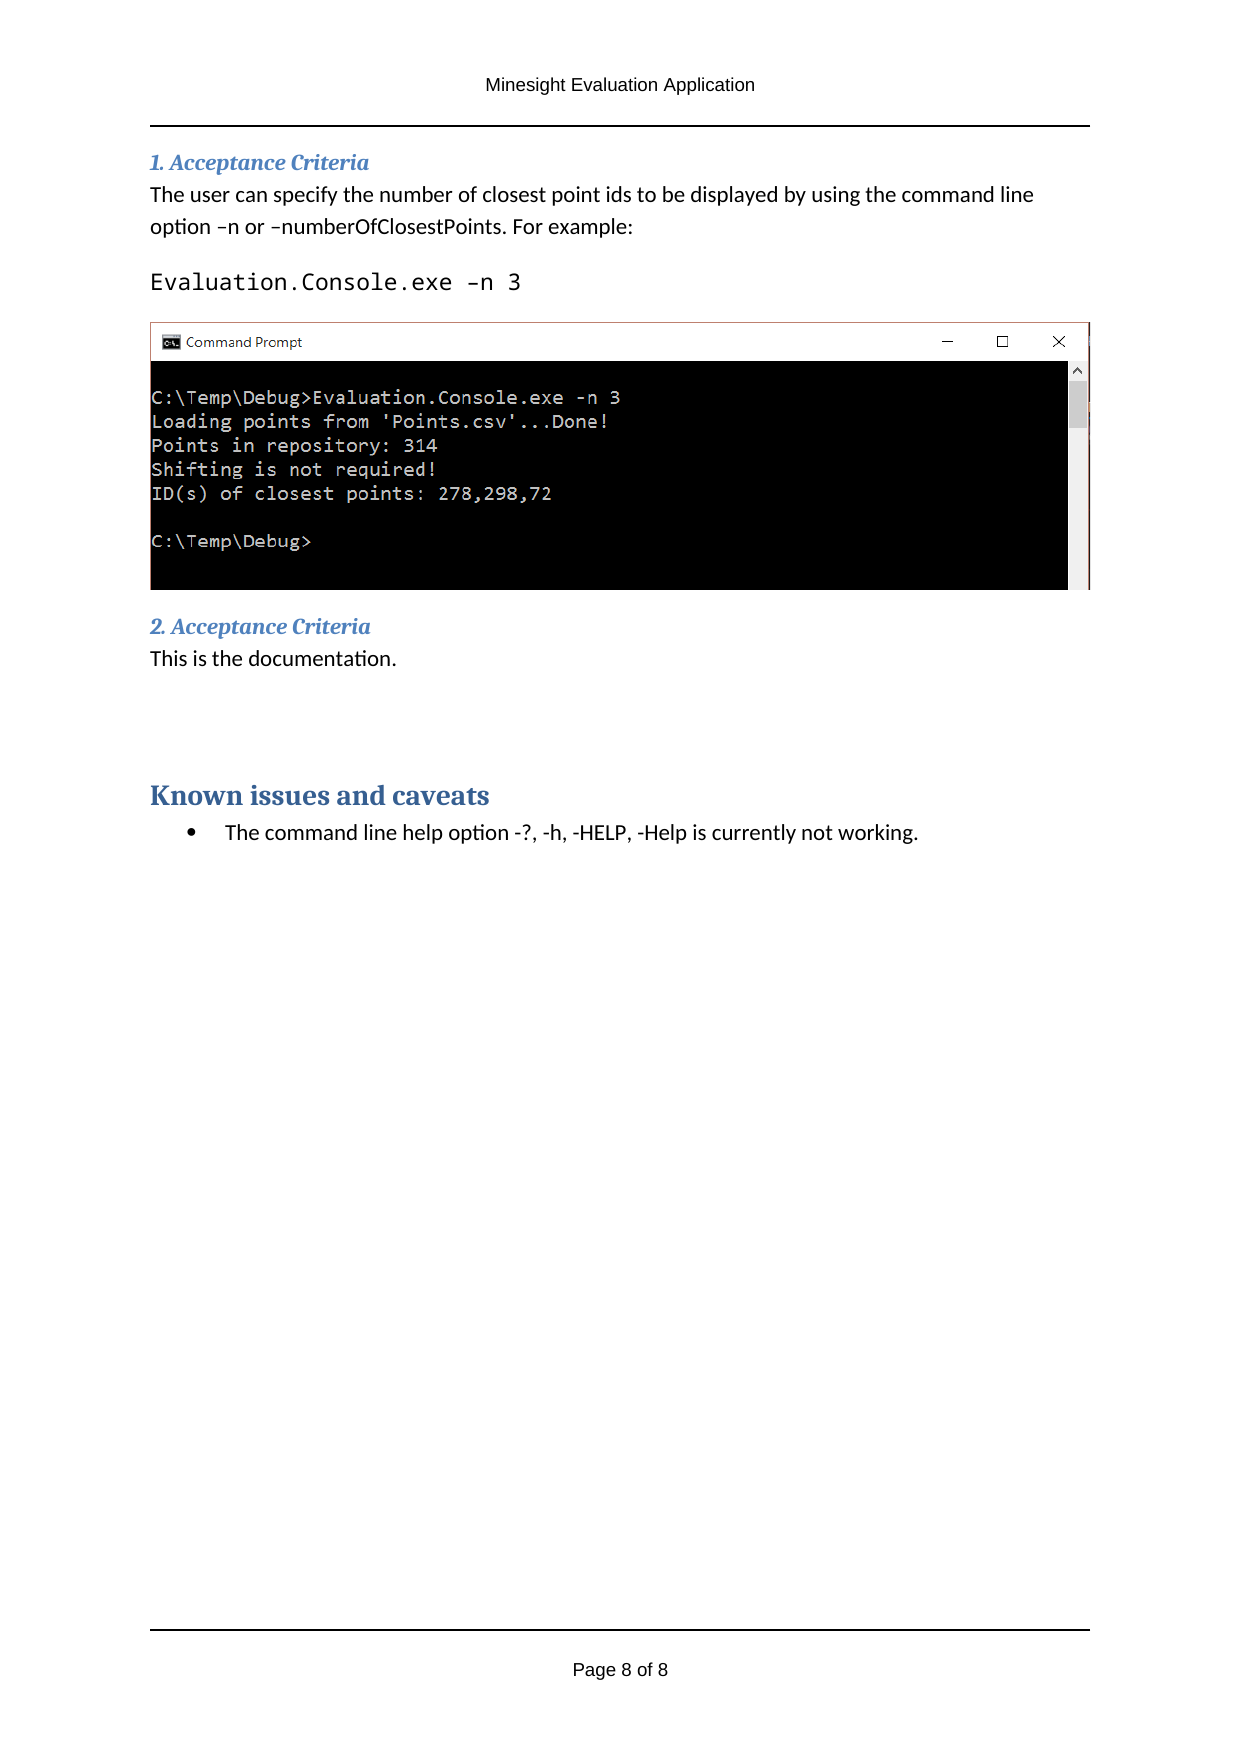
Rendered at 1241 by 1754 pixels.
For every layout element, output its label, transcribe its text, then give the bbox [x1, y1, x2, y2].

picture [150, 322, 1091, 590]
subtitle Known issues and caveats [150, 779, 1090, 813]
text This is the documentation. [150, 644, 1090, 672]
text The user can specify the number of closest point ids to be displayed by using the command line option –n or –numberOfClosestPoints. For example: [150, 180, 1090, 240]
text Evaluation.Console.exe –n 3 [150, 265, 1090, 297]
subtitle 2. Acceptance Criteria [150, 614, 1090, 641]
list The command line help option -?, -h, -HELP, -Help is currently not working. [187, 818, 1090, 846]
subtitle 1. Acceptance Criteria [150, 150, 1090, 176]
